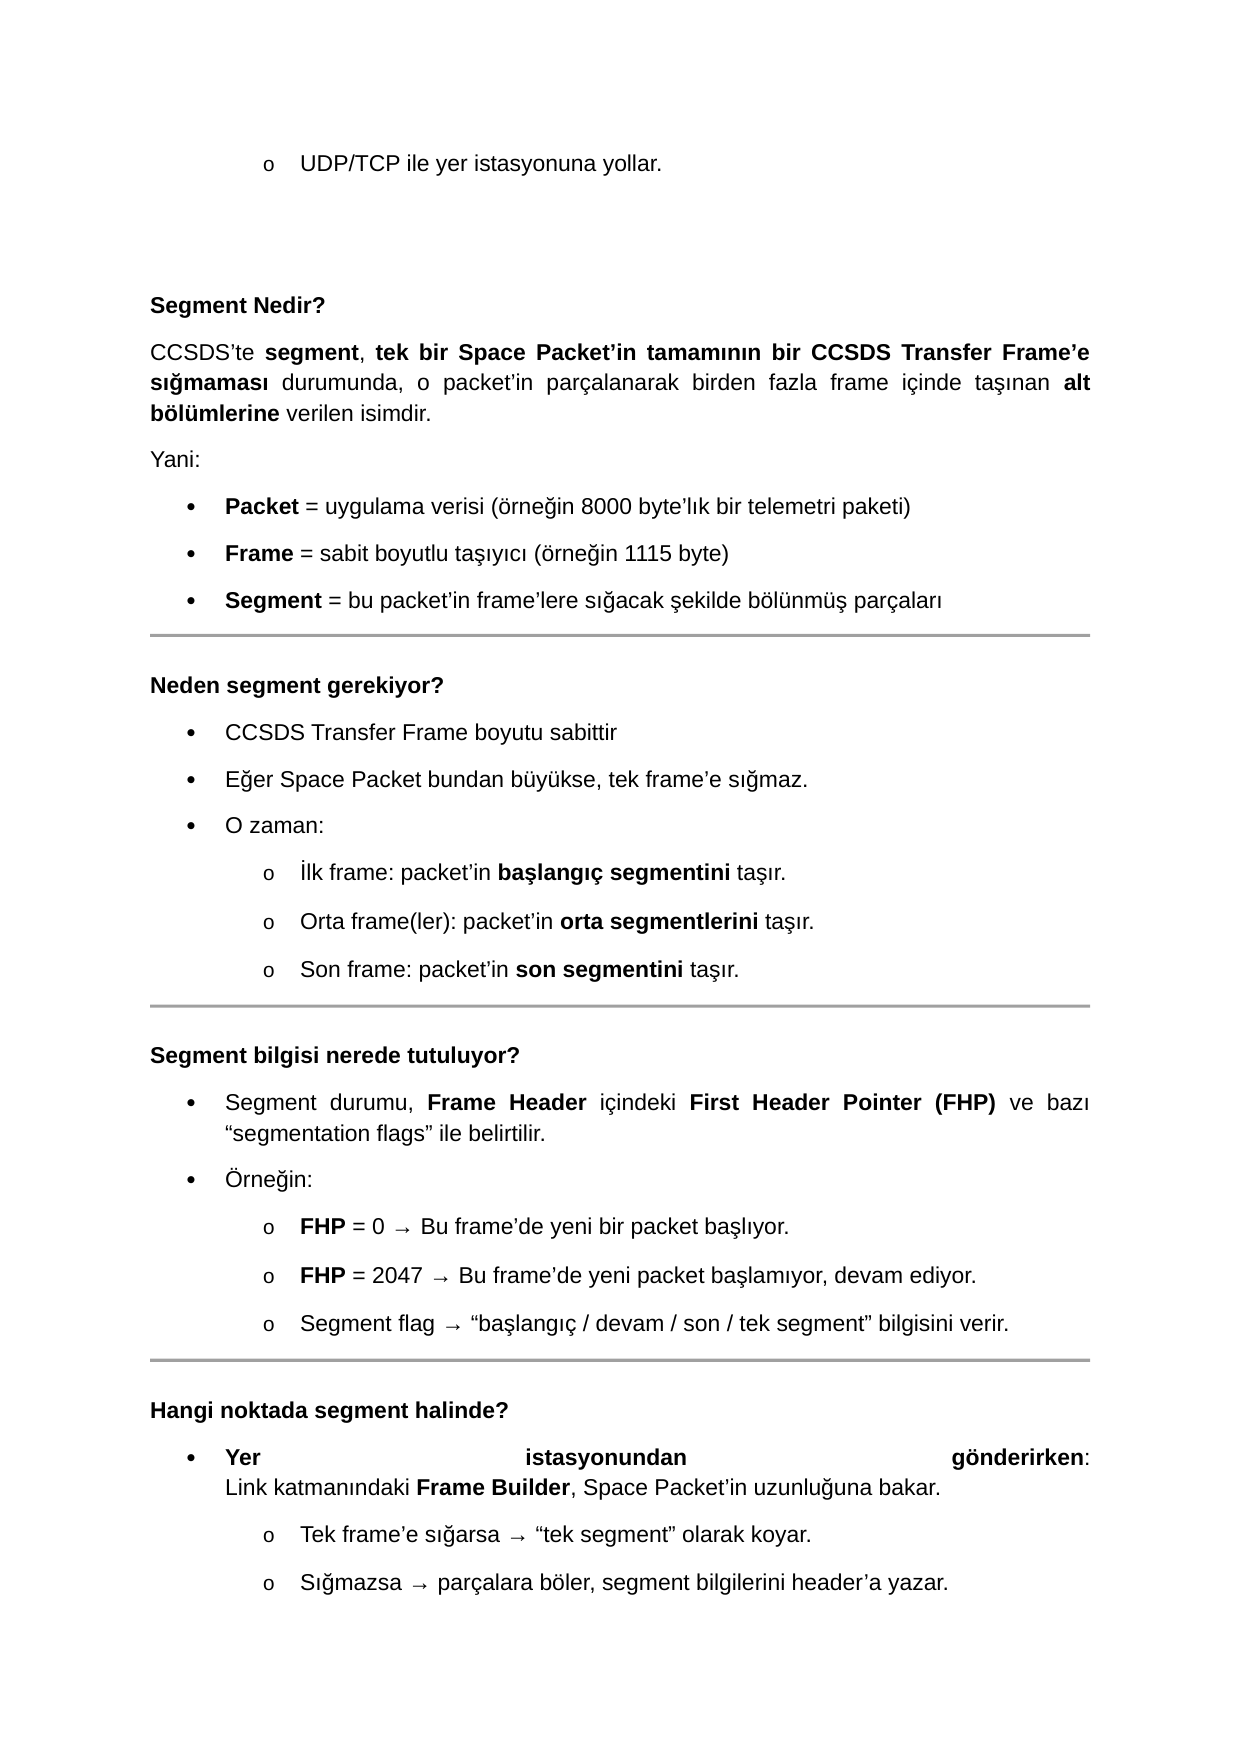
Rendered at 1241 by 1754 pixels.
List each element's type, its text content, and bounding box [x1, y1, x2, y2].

list Segment = bu packet’in frame’lere sığacak şekilde bölünmüş parçaları [187, 587, 1090, 613]
text Yani: [150, 446, 1090, 473]
list Son frame: packet’in son segmentini taşır. [262, 956, 1090, 984]
text Segment bilgisi nerede tutuluyor? [150, 1008, 1090, 1069]
list Segment durumu, Frame Header içindeki First Header Pointer (FHP) ve bazı “segmentation flags” ile belirtilir. [187, 1089, 1090, 1146]
list Yer istasyonundan gönderirken: Link katmanındaki Frame Builder, Space Packet’in uzunluğuna bakar. [187, 1443, 1090, 1500]
list Tek frame’e sığarsa → “tek segment” olarak koyar. [262, 1521, 1090, 1548]
list Segment flag → “başlangıç / devam / son / tek segment” bilgisini verir. [262, 1310, 1090, 1338]
list Örneğin: [187, 1166, 1090, 1193]
list Frame = sabit boyutlu taşıyıcı (örneğin 1115 byte) [187, 540, 1090, 566]
list O zaman: [187, 812, 1090, 839]
list Sığmazsa → parçalara böler, segment bilgilerini header’a yazar. [262, 1569, 1090, 1597]
text Hangi noktada segment halinde? [150, 1362, 1090, 1423]
list İlk frame: packet’in başlangıç segmentini taşır. [262, 859, 1090, 887]
list Eğer Space Packet bundan büyükse, tek frame’e sığmaz. [187, 766, 1090, 792]
text CCSDS’te segment, tek bir Space Packet’in tamamının bir CCSDS Transfer Frame’e sığmaması durumunda, o packet’in parçalanarak birden fazla frame içinde taşınan alt bölümlerine verilen isimdir. [150, 339, 1090, 426]
list FHP = 2047 → Bu frame’de yeni packet başlamıyor, devam ediyor. [262, 1262, 1090, 1289]
list Orta frame(ler): packet’in orta segmentlerini taşır. [262, 908, 1090, 935]
list CCSDS Transfer Frame boyutu sabittir [187, 719, 1090, 745]
list FHP = 0 → Bu frame’de yeni bir packet başlıyor. [262, 1213, 1090, 1241]
text Neden segment gerekiyor? [150, 637, 1090, 698]
list Packet = uygulama verisi (örneğin 8000 byte’lık bir telemetri paketi) [187, 493, 1090, 519]
text Segment Nedir? [150, 292, 1090, 318]
list UDP/TCP ile yer istasyonuna yollar. [262, 150, 1090, 178]
